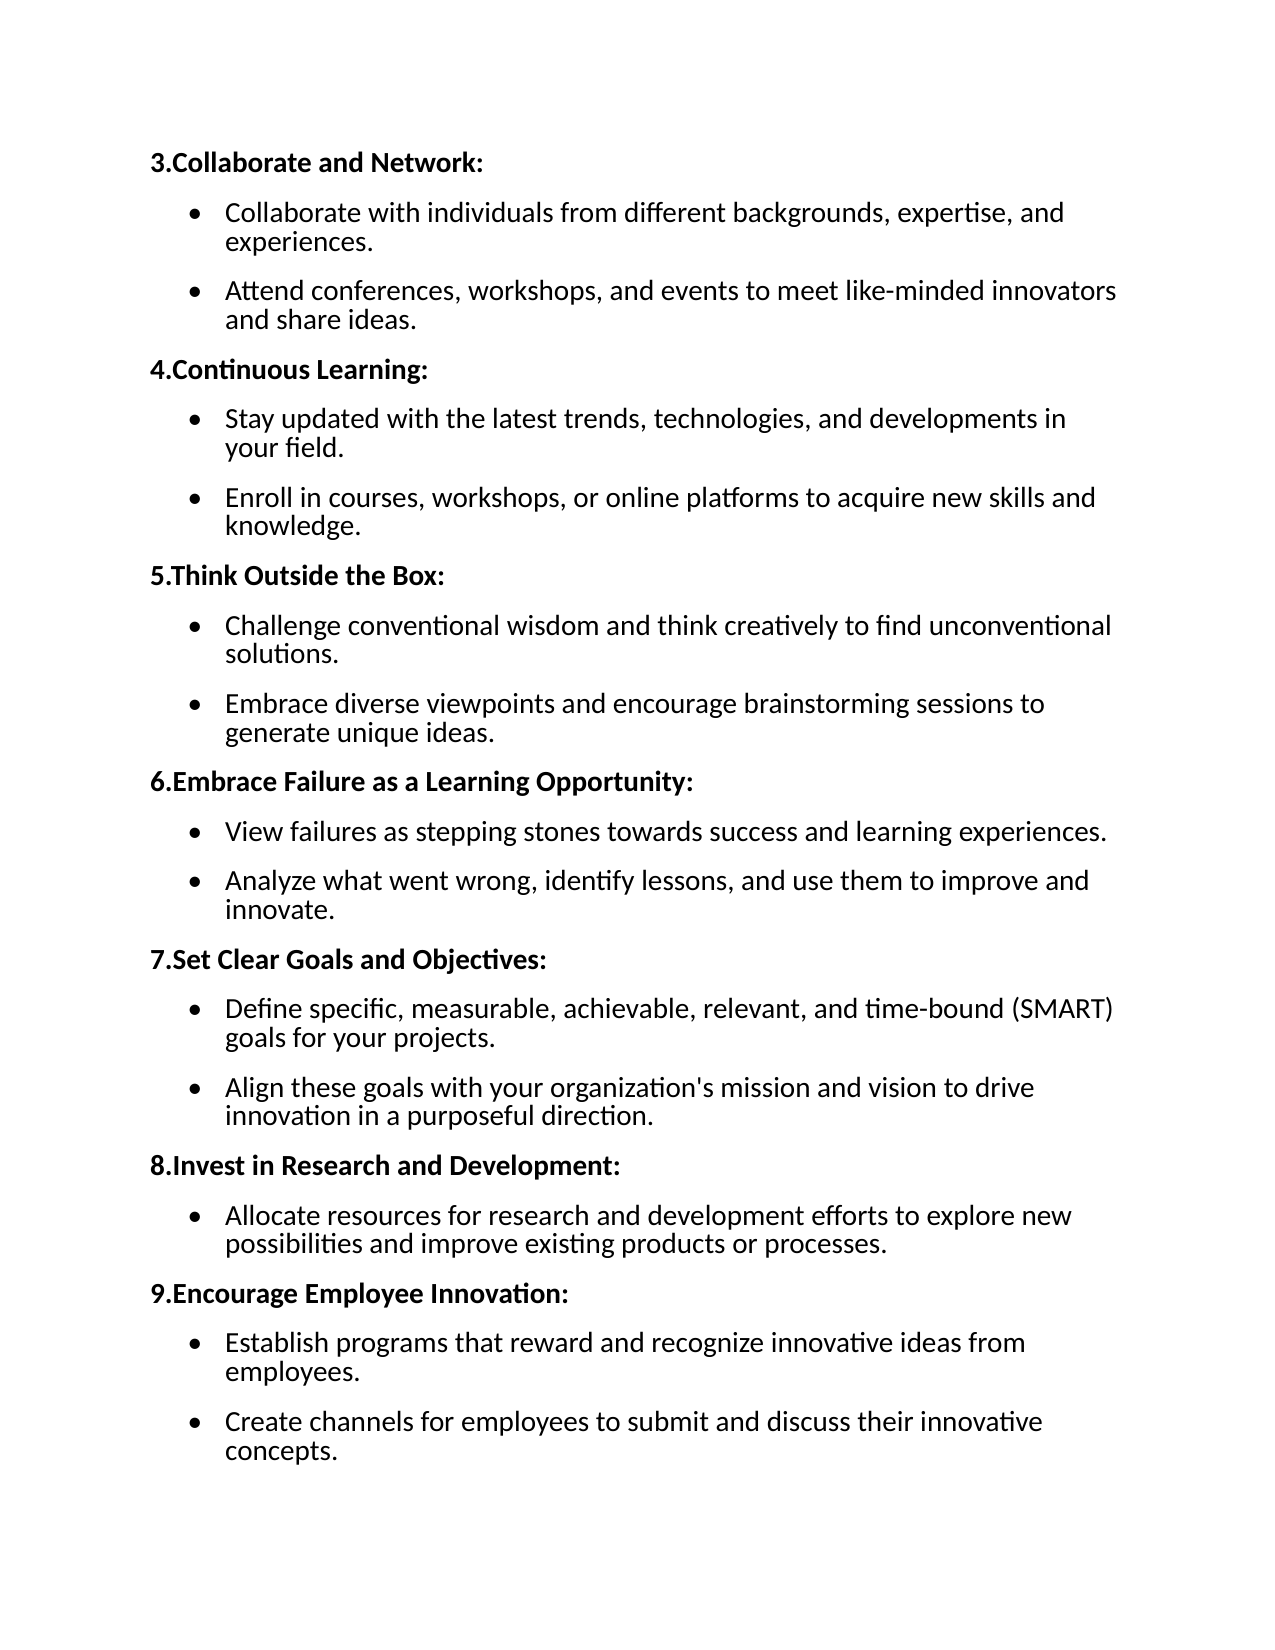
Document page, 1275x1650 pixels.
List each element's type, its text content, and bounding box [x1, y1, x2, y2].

list Allocate resources for research and development efforts to explore new possibilities and improve existing products or processes. [187, 1202, 1125, 1259]
text 4.Continuous Learning: [150, 356, 1125, 385]
list Align these goals with your organization's mission and vision to drive innovation in a purposeful direction. [187, 1074, 1125, 1132]
list Challenge conventional wisdom and think creatively to find unconventional solutions. [187, 612, 1125, 669]
list Embrace diverse viewpoints and encourage brainstorming sessions to generate unique ideas. [187, 690, 1125, 748]
text 3.Collaborate and Network: [150, 150, 1125, 179]
list View failures as stepping stones towards success and learning experiences. [187, 818, 1125, 847]
list Stay updated with the latest trends, technologies, and developments in your field. [187, 406, 1125, 463]
list Attend conferences, workshops, and events to meet like-minded innovators and share ideas. [187, 278, 1125, 335]
list Create channels for employees to submit and discuss their innovative concepts. [187, 1408, 1125, 1466]
text 7.Set Clear Goals and Objectives: [150, 946, 1125, 975]
text 9.Encourage Employee Innovation: [150, 1280, 1125, 1309]
list Define specific, measurable, achievable, relevant, and time-bound (SMART) goals for your projects. [187, 996, 1125, 1053]
list Enroll in courses, workshops, or online platforms to acquire new skills and knowledge. [187, 484, 1125, 542]
list Analyze what went wrong, identify lessons, and use them to improve and innovate. [187, 868, 1125, 925]
text 6.Embrace Failure as a Learning Opportunity: [150, 769, 1125, 797]
list Establish programs that reward and recognize innovative ideas from employees. [187, 1330, 1125, 1387]
text 5.Think Outside the Box: [150, 562, 1125, 591]
list Collaborate with individuals from different backgrounds, expertise, and experiences. [187, 199, 1125, 257]
text 8.Invest in Research and Development: [150, 1152, 1125, 1181]
